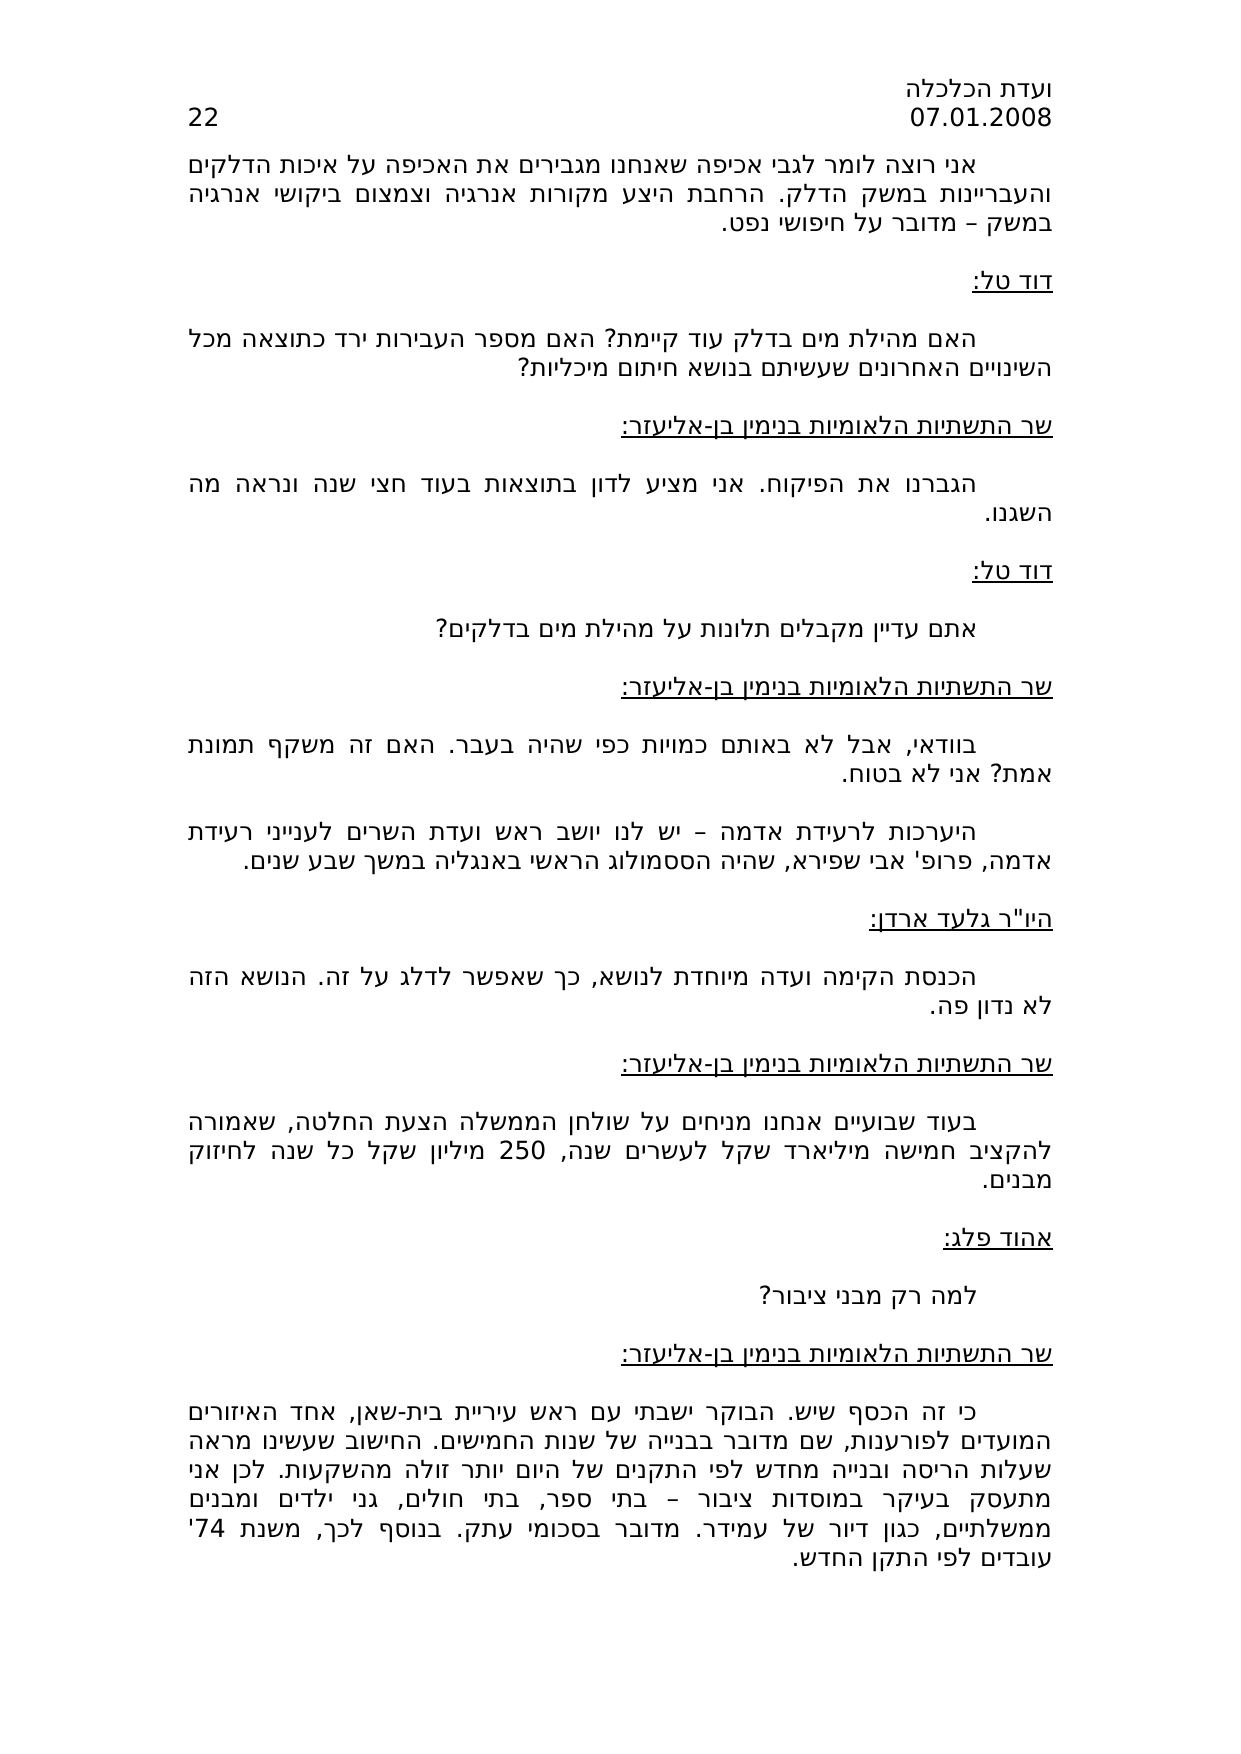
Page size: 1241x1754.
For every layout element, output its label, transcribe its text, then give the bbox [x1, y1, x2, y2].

text אהוד פלג: [187, 1223, 1053, 1252]
text היערכות לרעידת אדמה – יש לנו יושב ראש ועדת השרים לענייני רעידת אדמה, פרופ' אבי שפירא, שהיה הססמולוג הראשי באנגליה במשך שבע שנים. [187, 817, 1053, 875]
text שר התשתיות הלאומיות בנימין בן-אליעזר: [187, 1049, 1053, 1078]
text אתם עדיין מקבלים תלונות על מהילת מים בדלקים? [187, 614, 1053, 643]
text הגברנו את הפיקוח. אני מציע לדון בתוצאות בעוד חצי שנה ונראה מה השגנו. [187, 469, 1053, 527]
text האם מהילת מים בדלק עוד קיימת? האם מספר העבירות ירד כתוצאה מכל השינויים האחרונים שעשיתם בנושא חיתום מיכליות? [187, 324, 1053, 382]
text שר התשתיות הלאומיות בנימין בן-אליעזר: [187, 1339, 1053, 1368]
text בעוד שבועיים אנחנו מניחים על שולחן הממשלה הצעת החלטה, שאמורה להקציב חמישה מיליארד שקל לעשרים שנה, 250 מיליון שקל כל שנה לחיזוק מבנים. [187, 1107, 1053, 1194]
text כי זה הכסף שיש. הבוקר ישבתי עם ראש עיריית בית-שאן, אחד האיזורים המועדים לפורענות, שם מדובר בבנייה של שנות החמישים. החישוב שעשינו מראה שעלות הריסה ובנייה מחדש לפי התקנים של היום יותר זולה מהשקעות. לכן אני מתעסק בעיקר במוסדות ציבור – בתי ספר, בתי חולים, גני ילדים ומבנים ממשלתיים, כגון דיור של עמידר. מדובר בסכומי עתק. בנוסף לכך, משנת 74' עובדים לפי התקן החדש. [187, 1397, 1053, 1572]
text היו"ר גלעד ארדן: [187, 904, 1053, 933]
text דוד טל: [187, 556, 1053, 585]
text שר התשתיות הלאומיות בנימין בן-אליעזר: [187, 672, 1053, 701]
text הכנסת הקימה ועדה מיוחדת לנושא, כך שאפשר לדלג על זה. הנושא הזה לא נדון פה. [187, 962, 1053, 1020]
text שר התשתיות הלאומיות בנימין בן-אליעזר: [187, 411, 1053, 440]
text למה רק מבני ציבור? [187, 1281, 1053, 1310]
text בוודאי, אבל לא באותם כמויות כפי שהיה בעבר. האם זה משקף תמונת אמת? אני לא בטוח. [187, 730, 1053, 788]
text אני רוצה לומר לגבי אכיפה שאנחנו מגבירים את האכיפה על איכות הדלקים והעבריינות במשק הדלק. הרחבת היצע מקורות אנרגיה וצמצום ביקושי אנרגיה במשק – מדובר על חיפושי נפט. [187, 150, 1053, 237]
text דוד טל: [187, 266, 1053, 295]
